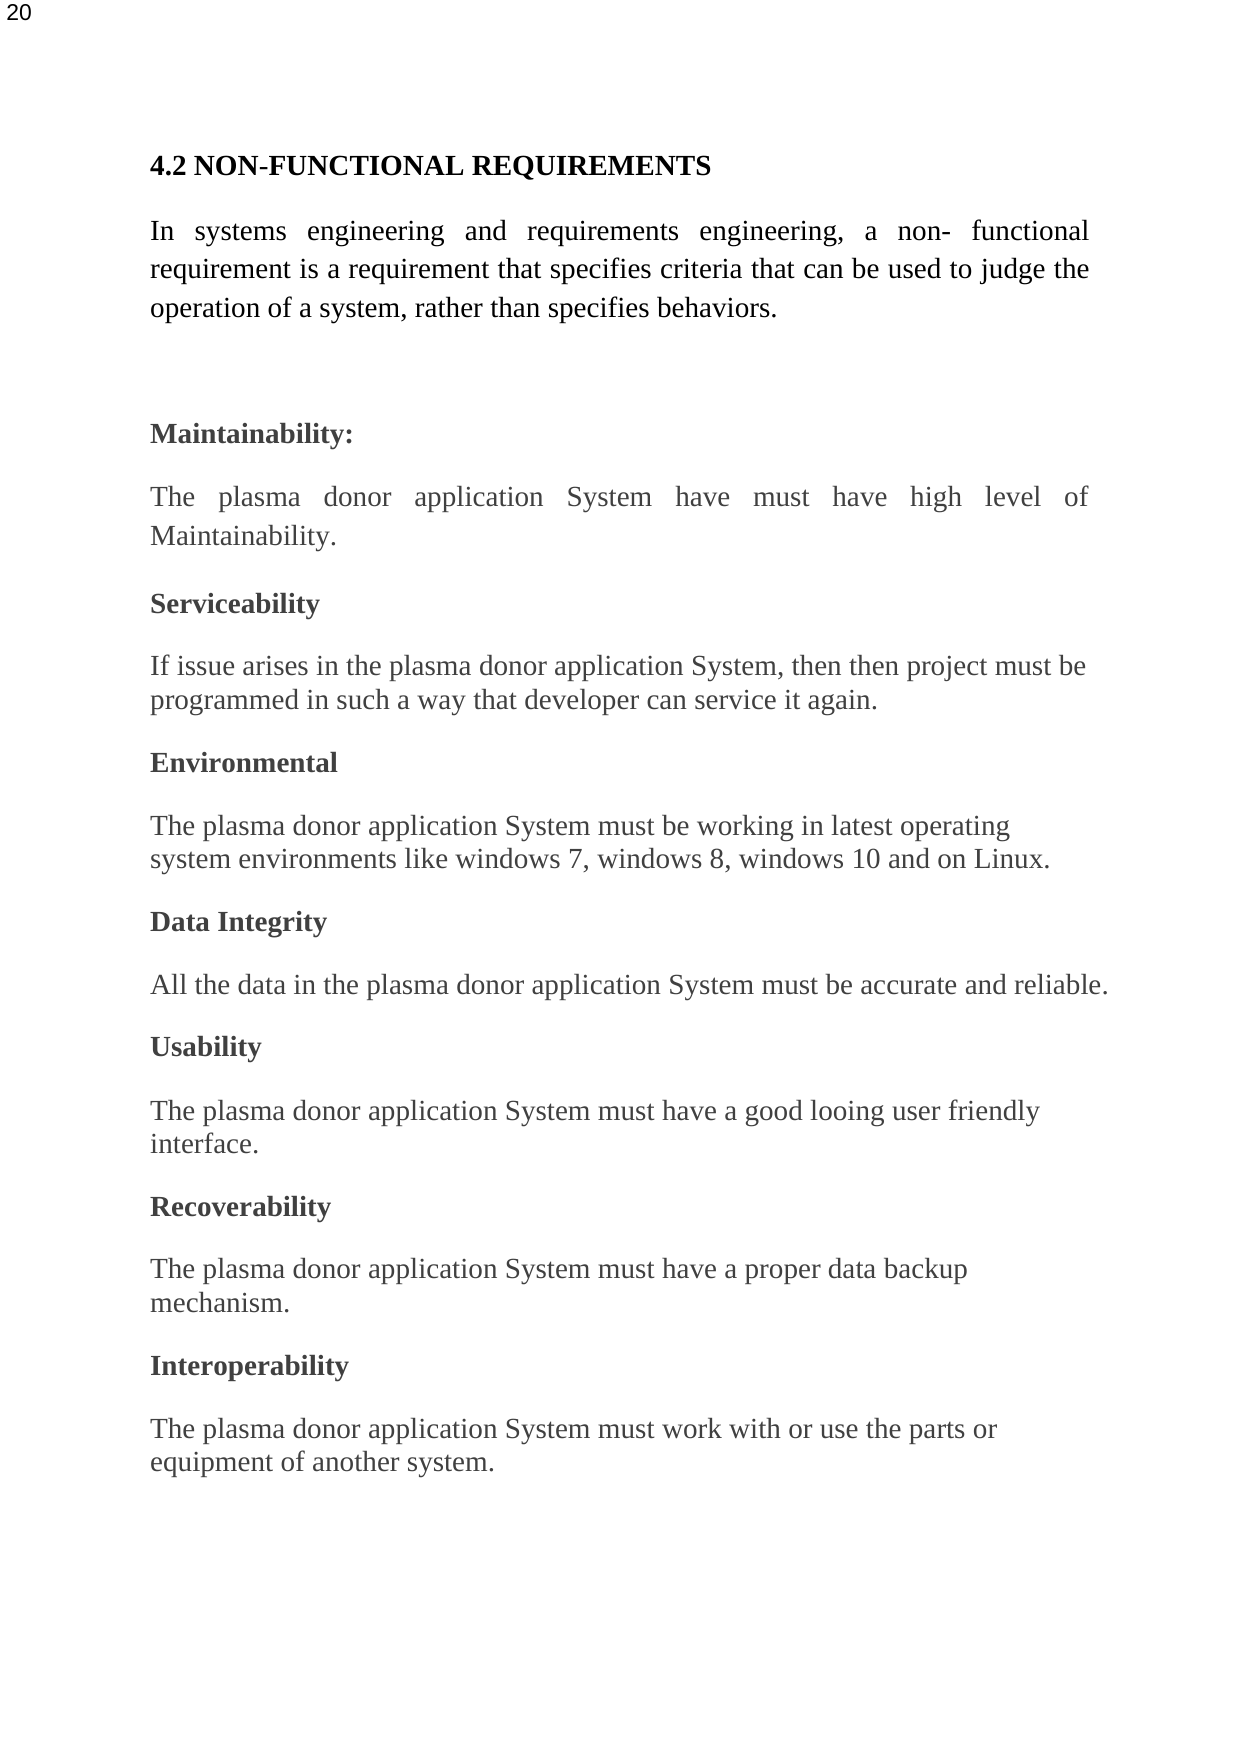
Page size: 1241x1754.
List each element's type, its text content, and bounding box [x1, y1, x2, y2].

text Interoperability [150, 1348, 1228, 1382]
text Environmental [150, 745, 1228, 778]
text In systems engineering and requirements engineering, a non- functional requirement is a requirement that specifies criteria that can be used to judge the operation of a system, rather than specifies behaviors. [150, 213, 1091, 324]
text Serviceability [150, 586, 1228, 619]
text Recoverability [150, 1189, 1228, 1222]
text Usability [150, 1029, 1228, 1063]
text The plasma donor application System have must have high level of Maintainability. [150, 479, 1090, 551]
text The plasma donor application System must have a good looing user friendly interface. [150, 1093, 1078, 1160]
text Data Integrity [150, 904, 1228, 938]
text All the data in the plasma donor application System must be accurate and reliable. [150, 967, 1228, 1000]
text Maintainability: [150, 416, 1228, 450]
text The plasma donor application System must have a proper data backup mechanism. [150, 1252, 1040, 1319]
text The plasma donor application System must be working in latest operating system environments like windows 7, windows 8, windows 10 and on Linux. [150, 808, 1099, 875]
list NON-FUNCTIONAL REQUIREMENTS [150, 148, 1228, 182]
text If issue arises in the plasma donor application System, then then project must be programmed in such a way that developer can service it again. [150, 648, 1228, 716]
text The plasma donor application System must work with or use the parts or equipment of another system. [150, 1411, 1040, 1478]
